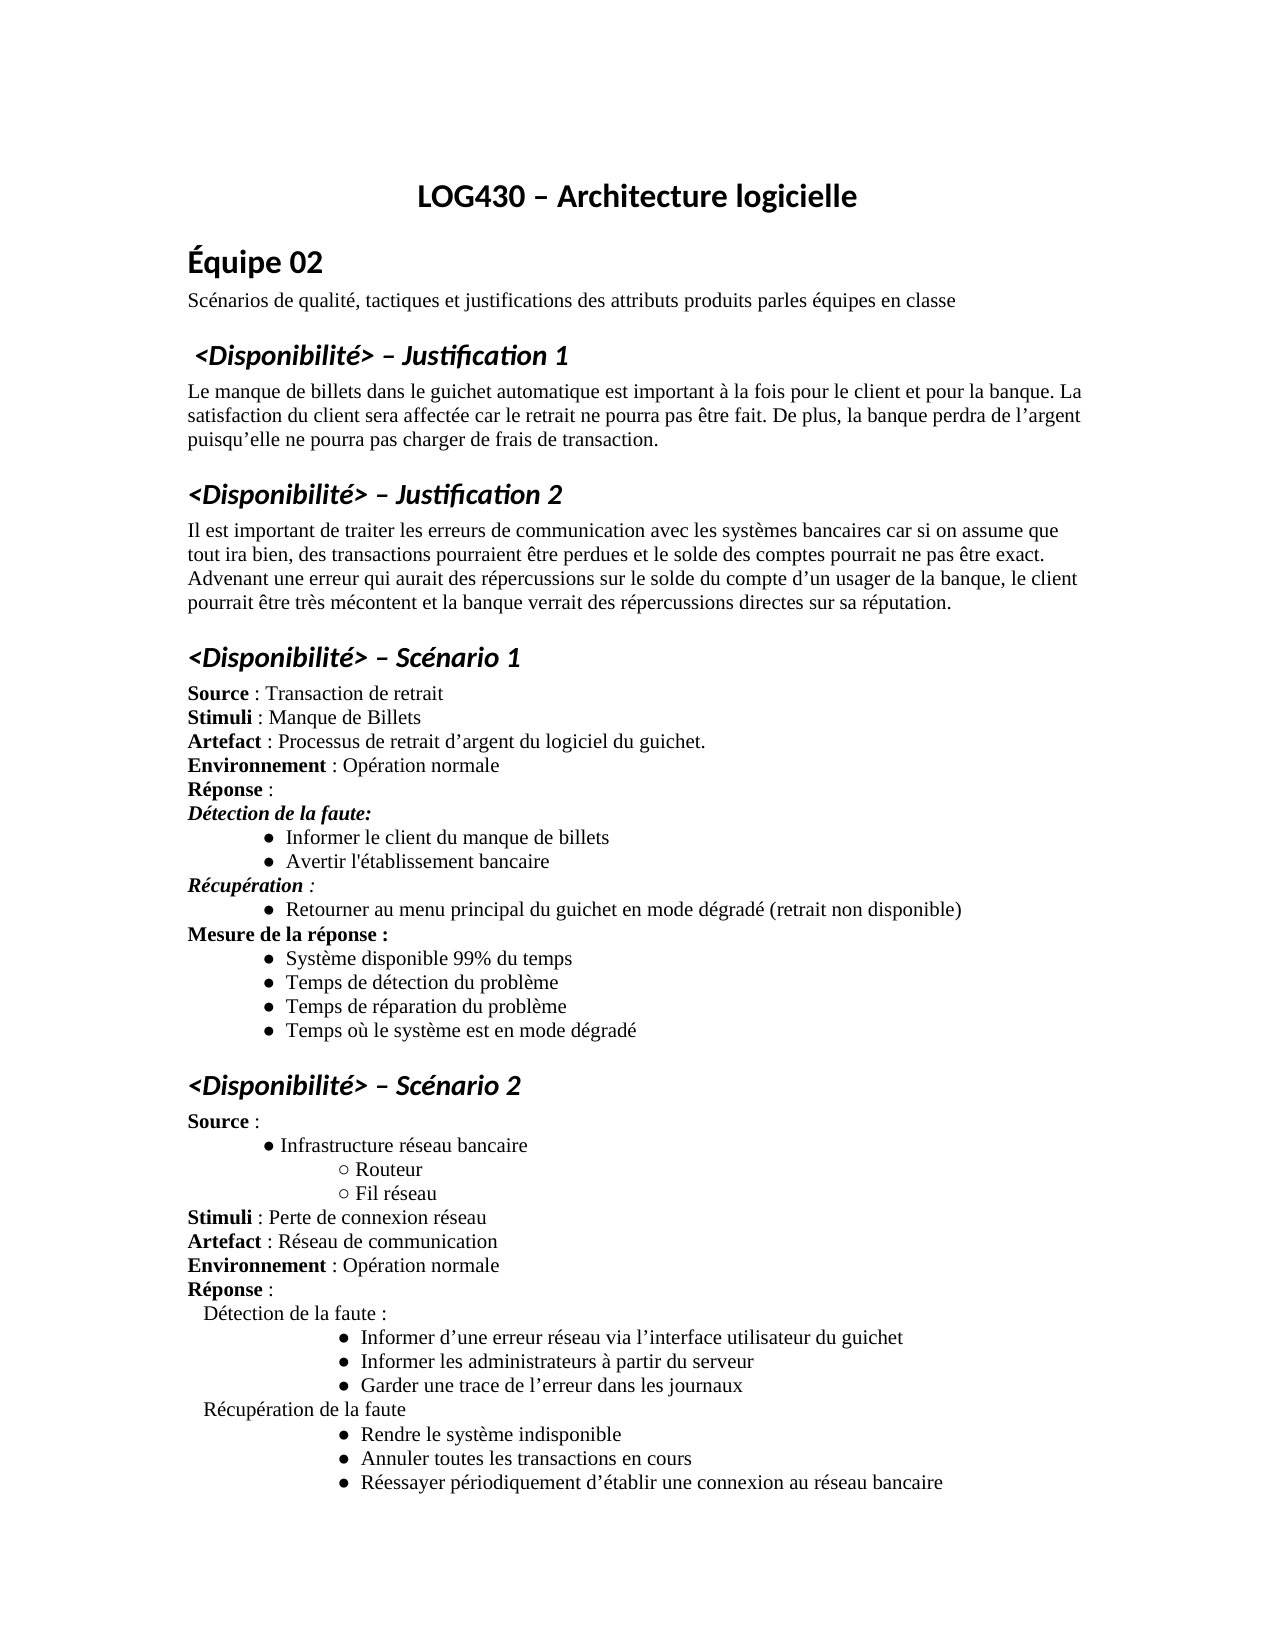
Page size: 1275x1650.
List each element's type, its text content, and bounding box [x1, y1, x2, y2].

subtitle <Disponibilité> – Scénario 2 [187, 1067, 1087, 1102]
text ● Infrastructure réseau bancaire [187, 1133, 1087, 1157]
text Stimuli : Perte de connexion réseau [187, 1205, 1087, 1229]
text Réponse : [187, 1277, 1087, 1301]
text Source : Transaction de retrait [187, 681, 1087, 705]
text Stimuli : Manque de Billets [187, 705, 1087, 729]
text ● Annuler toutes les transactions en cours [187, 1446, 1087, 1469]
text ○ Routeur [262, 1157, 1087, 1181]
text Artefact : Processus de retrait d’argent du logiciel du guichet. [187, 729, 1087, 753]
text ● Temps où le système est en mode dégradé [187, 1018, 1087, 1042]
text Source : [187, 1109, 1087, 1133]
text Détection de la faute : [187, 1301, 1087, 1325]
text ● Réessayer périodiquement d’établir une connexion au réseau bancaire [187, 1469, 1087, 1494]
text ○ Fil réseau [262, 1181, 1087, 1205]
text ● Retourner au menu principal du guichet en mode dégradé (retrait non disponible) [187, 897, 1087, 921]
text Environnement : Opération normale [187, 753, 1087, 777]
text ● Informer le client du manque de billets [187, 825, 1087, 849]
text Environnement : Opération normale [187, 1253, 1087, 1277]
text ● Informer d’une erreur réseau via l’interface utilisateur du guichet [187, 1325, 1087, 1349]
text ● Temps de détection du problème [187, 969, 1087, 994]
text Réponse : [187, 777, 1087, 801]
text Récupération de la faute [187, 1397, 1087, 1421]
text Récupération : [187, 873, 1087, 897]
subtitle Équipe 02 [187, 241, 1087, 281]
subtitle <Disponibilité> – Justification 2 [187, 476, 1087, 511]
text Mesure de la réponse : [187, 921, 1087, 946]
subtitle <Disponibilité> – Justification 1 [187, 337, 1087, 372]
text ● Avertir l'établissement bancaire [187, 849, 1087, 873]
text ● Système disponible 99% du temps [187, 946, 1087, 969]
text Détection de la faute: [187, 801, 1087, 825]
subtitle <Disponibilité> – Scénario 1 [187, 639, 1087, 674]
title LOG430 – Architecture logicielle [187, 175, 1087, 216]
text ● Informer les administrateurs à partir du serveur [187, 1349, 1087, 1373]
text ● Temps de réparation du problème [187, 994, 1087, 1018]
text Il est important de traiter les erreurs de communication avec les systèmes bancaires car si on assume que tout ira bien, des transactions pourraient être perdues et le solde des comptes pourrait ne pas être exact. Advenant une erreur qui aurait des répercussions sur le solde du compte d’un usager de la banque, le client pourrait être très mécontent et la banque verrait des répercussions directes sur sa réputation. [187, 518, 1087, 614]
text ● Garder une trace de l’erreur dans les journaux [187, 1373, 1087, 1397]
text Artefact : Réseau de communication [187, 1229, 1087, 1253]
text Scénarios de qualité, tactiques et justifications des attributs produits parles équipes en classe [187, 288, 1087, 312]
text ● Rendre le système indisponible [187, 1421, 1087, 1446]
text Le manque de billets dans le guichet automatique est important à la fois pour le client et pour la banque. La satisfaction du client sera affectée car le retrait ne pourra pas être fait. De plus, la banque perdra de l’argent puisqu’elle ne pourra pas charger de frais de transaction. [187, 379, 1087, 451]
